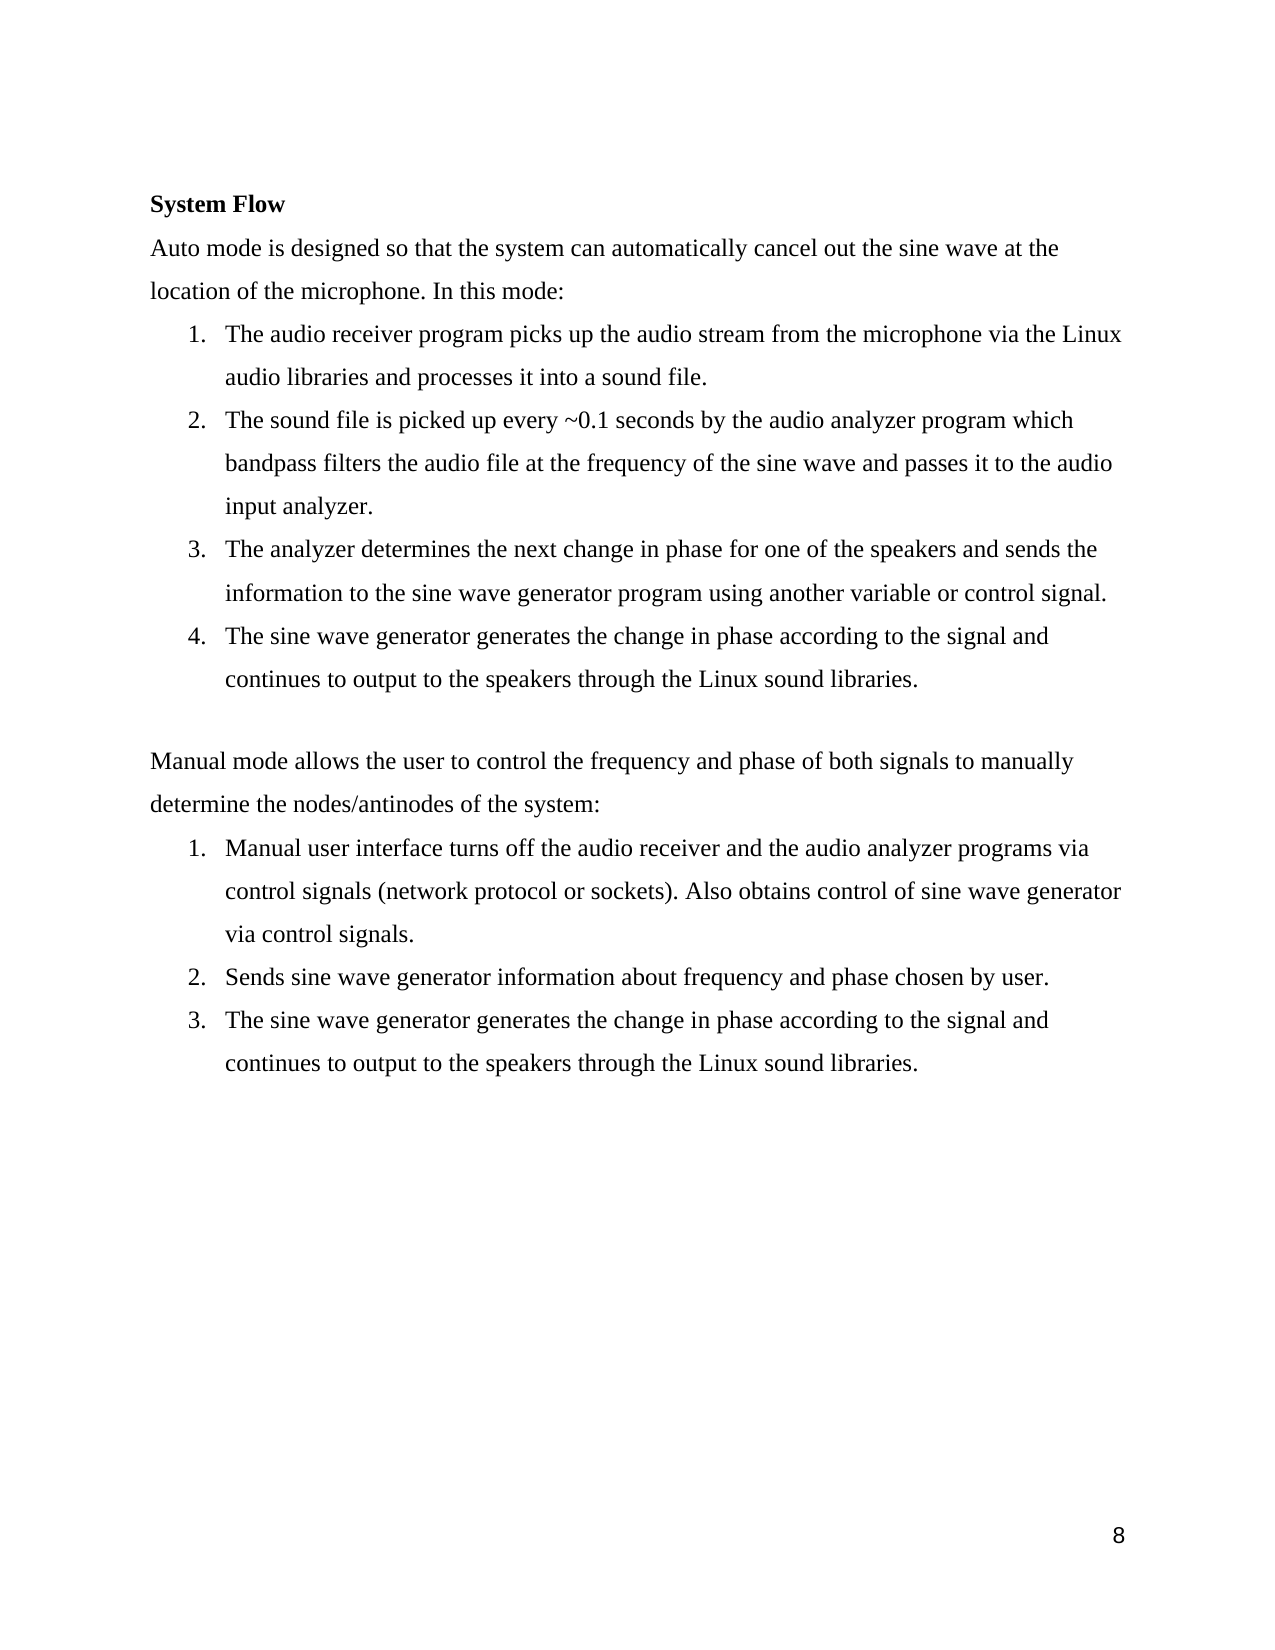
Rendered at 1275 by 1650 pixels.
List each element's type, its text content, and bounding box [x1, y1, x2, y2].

list The sine wave generator generates the change in phase according to the signal and continues to output to the speakers through the Linux sound libraries. [188, 621, 1125, 693]
list The audio receiver program picks up the audio stream from the microphone via the Linux audio libraries and processes it into a sound file. [188, 319, 1125, 391]
list The analyzer determines the next change in phase for one of the speakers and sends the information to the sine wave generator program using another variable or control signal. [188, 534, 1125, 606]
text Auto mode is designed so that the system can automatically cancel out the sine wave at the location of the microphone. In this mode: [150, 233, 1125, 304]
text Manual mode allows the user to control the frequency and phase of both signals to manually determine the nodes/antinodes of the system: [150, 746, 1125, 818]
list Manual user interface turns off the audio receiver and the audio analyzer programs via control signals (network protocol or sockets). Also obtains control of sine wave generator via control signals. [188, 833, 1125, 948]
list Sends sine wave generator information about frequency and phase chosen by user. [188, 962, 1125, 991]
list The sine wave generator generates the change in phase according to the signal and continues to output to the speakers through the Linux sound libraries. [188, 1005, 1125, 1077]
list The sound file is picked up every ~0.1 seconds by the audio analyzer program which bandpass filters the audio file at the frequency of the sine wave and passes it to the audio input analyzer. [188, 405, 1125, 520]
text System Flow [150, 189, 1125, 218]
